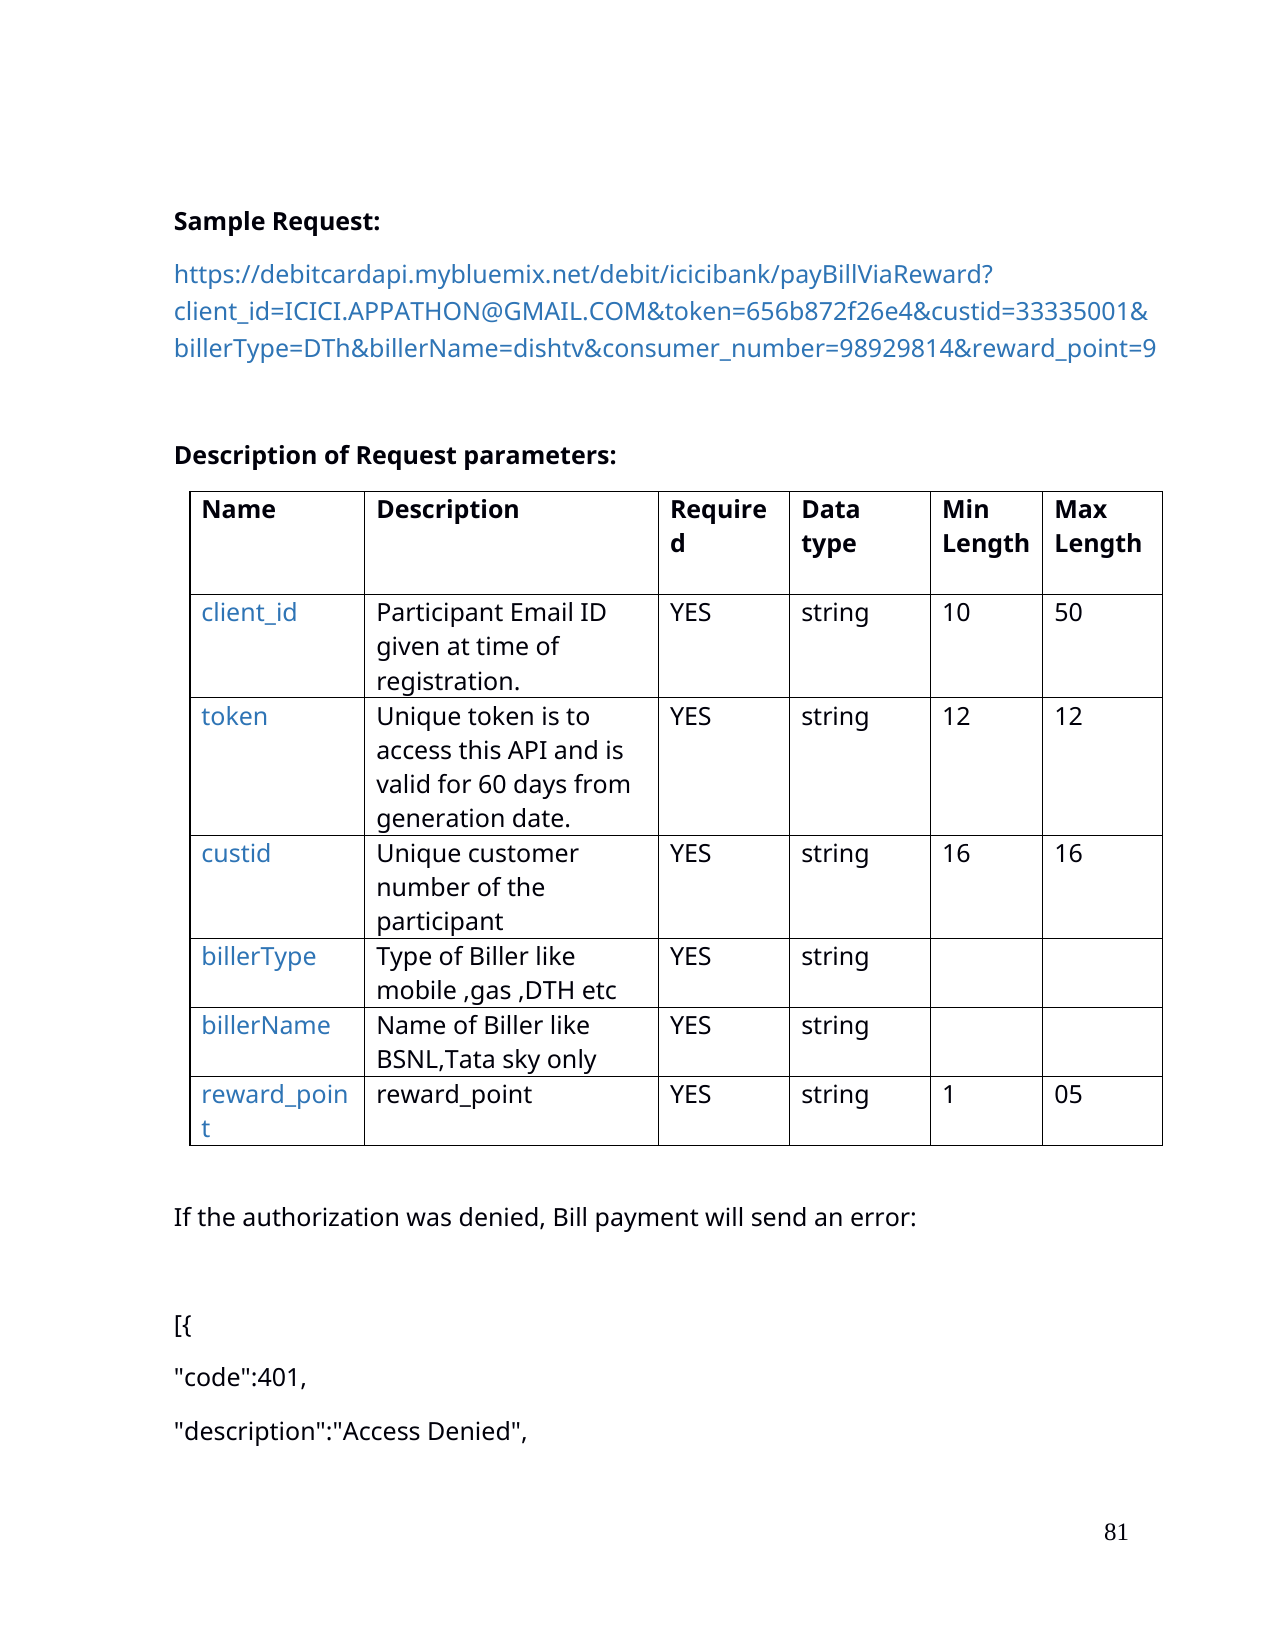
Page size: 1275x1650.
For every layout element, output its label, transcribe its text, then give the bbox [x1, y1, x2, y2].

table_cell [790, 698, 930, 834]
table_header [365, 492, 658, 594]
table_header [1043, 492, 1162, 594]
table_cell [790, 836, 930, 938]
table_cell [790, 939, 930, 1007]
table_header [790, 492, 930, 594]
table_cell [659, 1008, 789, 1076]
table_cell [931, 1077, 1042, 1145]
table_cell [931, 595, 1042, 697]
text If the authorization was denied, Bill payment will send an error: [174, 1200, 1162, 1234]
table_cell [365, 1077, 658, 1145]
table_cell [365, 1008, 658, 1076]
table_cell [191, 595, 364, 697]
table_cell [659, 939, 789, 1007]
text Sample Request: [174, 203, 1162, 237]
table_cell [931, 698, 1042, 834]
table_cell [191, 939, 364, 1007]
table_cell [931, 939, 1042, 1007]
text [{ [174, 1307, 1162, 1341]
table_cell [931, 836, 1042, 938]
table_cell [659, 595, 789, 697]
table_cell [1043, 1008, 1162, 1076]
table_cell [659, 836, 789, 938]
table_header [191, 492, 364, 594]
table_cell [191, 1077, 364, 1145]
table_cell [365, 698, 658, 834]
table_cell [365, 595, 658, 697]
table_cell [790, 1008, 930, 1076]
text "description":"Access Denied", [174, 1413, 1162, 1447]
text "code":401, [174, 1360, 1162, 1394]
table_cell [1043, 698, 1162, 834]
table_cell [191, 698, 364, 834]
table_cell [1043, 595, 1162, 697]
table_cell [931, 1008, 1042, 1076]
text Description of Request parameters: [174, 437, 1162, 471]
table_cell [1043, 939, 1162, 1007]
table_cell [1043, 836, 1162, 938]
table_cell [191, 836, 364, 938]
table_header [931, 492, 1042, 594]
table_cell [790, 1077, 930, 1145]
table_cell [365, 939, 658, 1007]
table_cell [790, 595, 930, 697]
text https://debitcardapi.mybluemix.net/debit/icicibank/payBillViaReward?client_id=ICICI.APPATHON@GMAIL.COM&token=656b872f26e4&custid=33335001&billerType=DTh&billerName=dishtv&consumer_number=98929814&reward_point=9 [174, 257, 1162, 364]
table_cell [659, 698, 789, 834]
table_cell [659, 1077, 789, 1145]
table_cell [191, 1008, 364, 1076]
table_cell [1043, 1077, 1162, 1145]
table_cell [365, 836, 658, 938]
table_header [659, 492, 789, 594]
